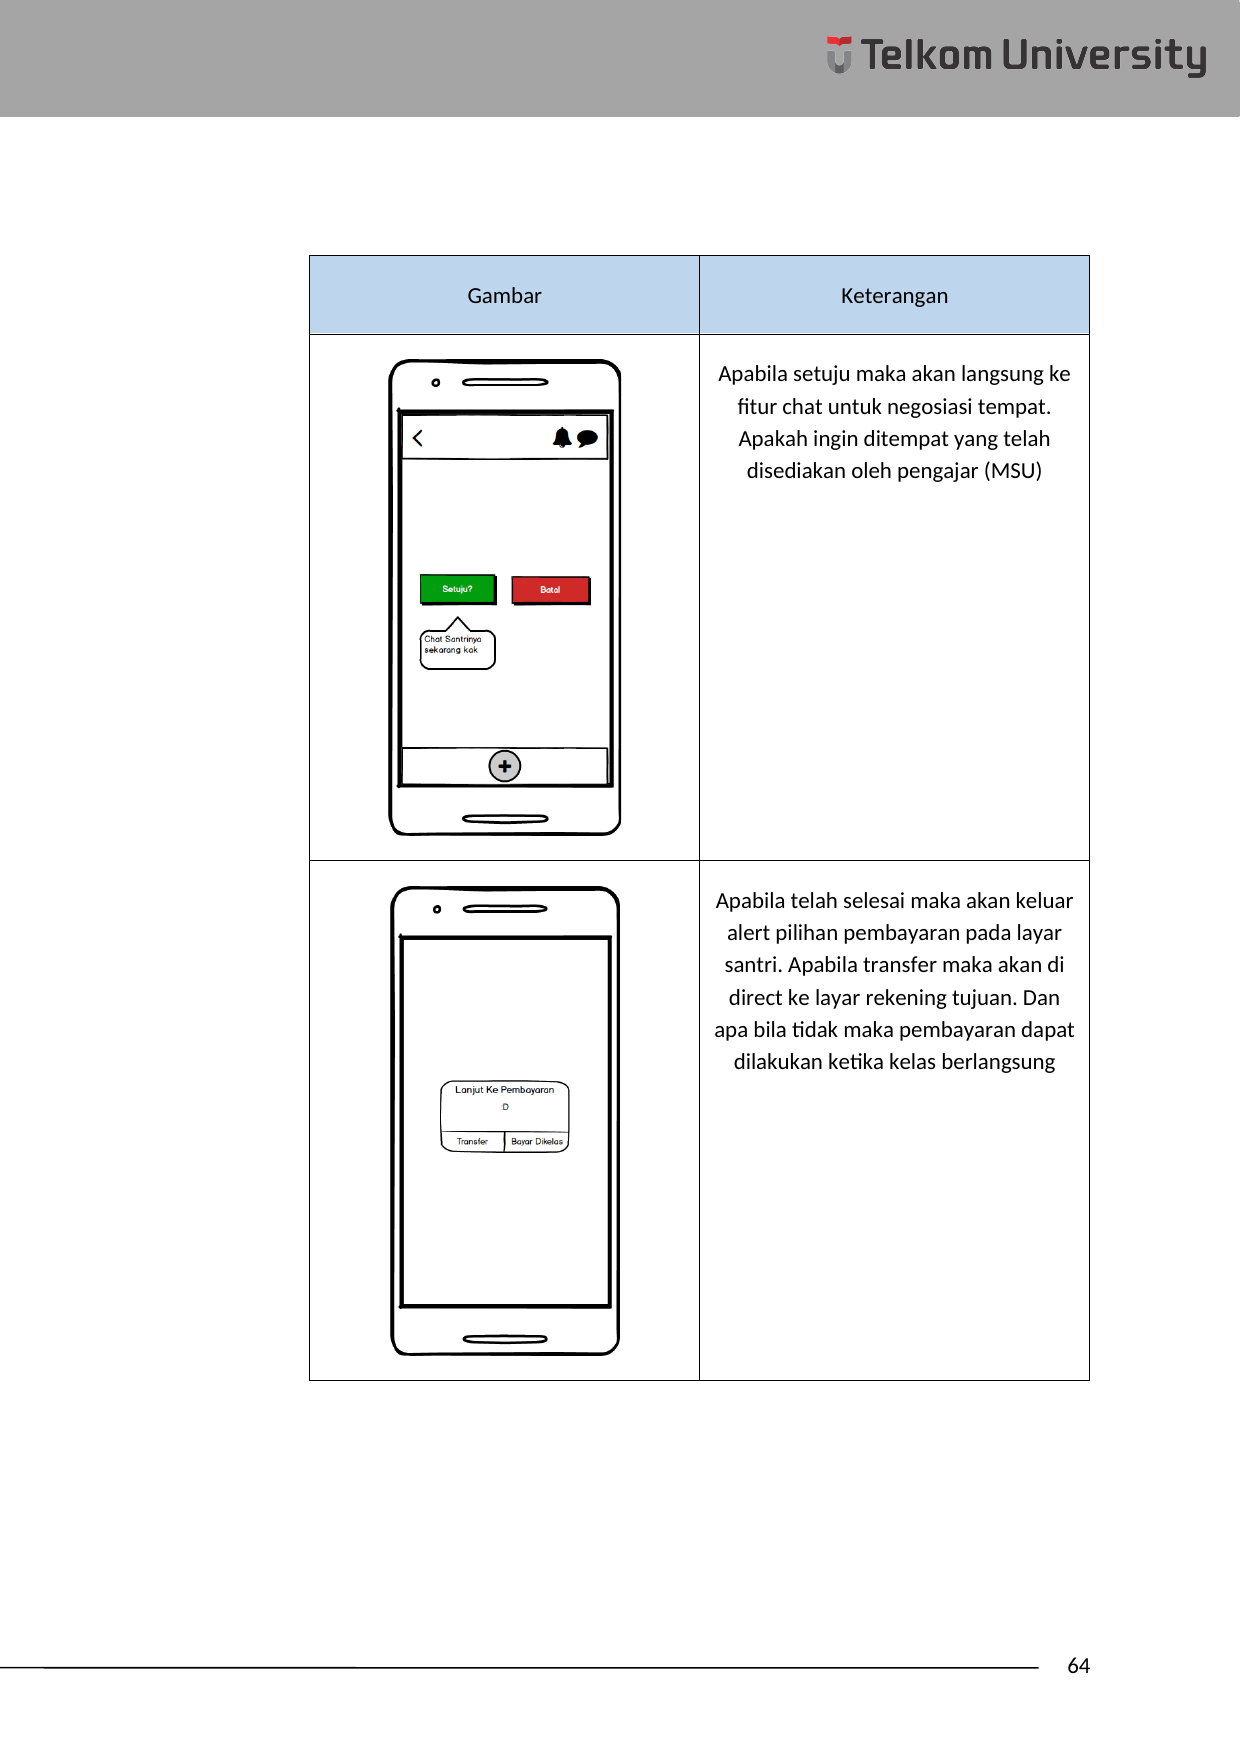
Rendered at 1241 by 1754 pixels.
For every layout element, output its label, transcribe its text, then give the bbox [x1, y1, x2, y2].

table_cell [310, 335, 699, 860]
picture [387, 359, 622, 836]
table_cell Apabila telah selesai maka akan keluar alert pilihan pembayaran pada layar santri. Apabila transfer maka akan di direct ke layar rekening tujuan. Dan apa bila tidak maka pembayaran dapat dilakukan ketika kelas berlangsung [700, 861, 1089, 1380]
table_cell Apabila setuju maka akan langsung ke fitur chat untuk negosiasi tempat. Apakah ingin ditempat yang telah disediakan oleh pengajar (MSU) [700, 335, 1089, 860]
table_header Keterangan [700, 256, 1089, 333]
picture [827, 36, 1206, 78]
picture [389, 886, 620, 1356]
table_header Gambar [310, 256, 699, 333]
table_cell [310, 861, 699, 1380]
